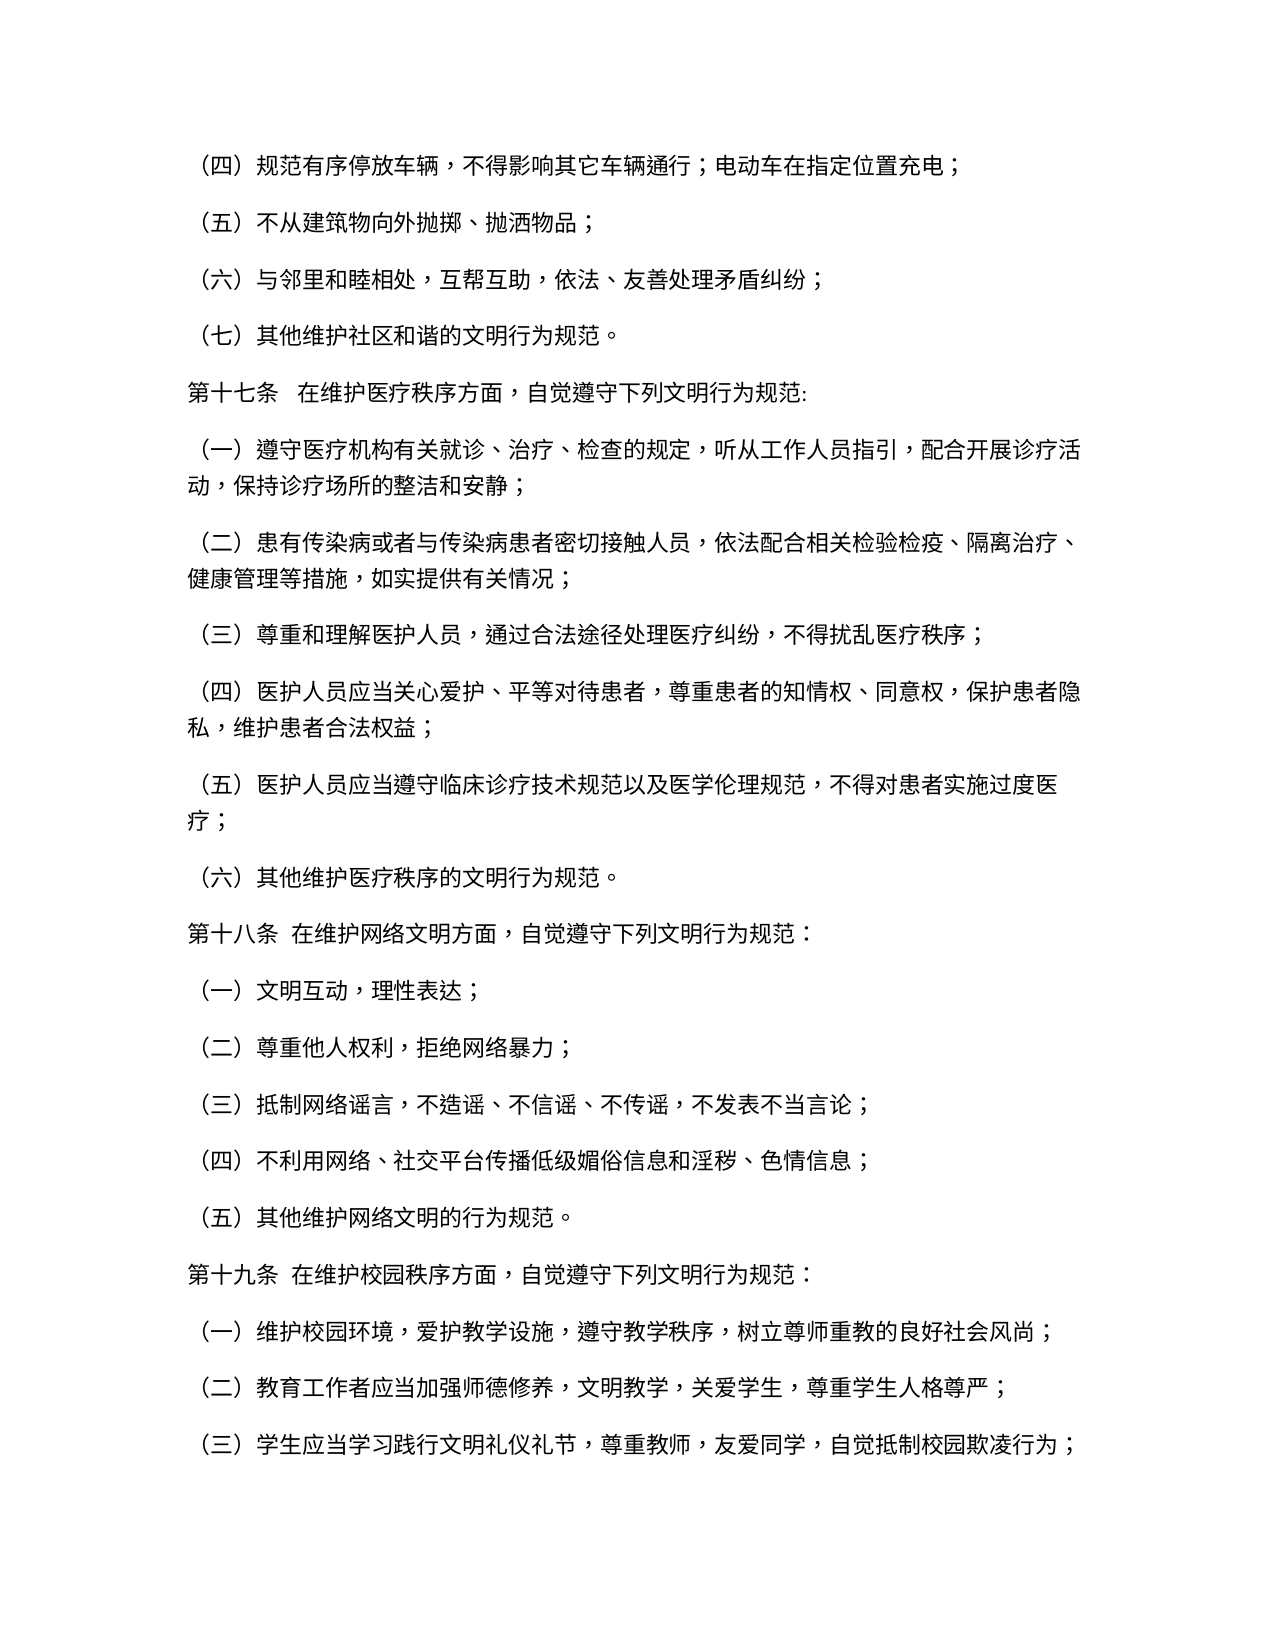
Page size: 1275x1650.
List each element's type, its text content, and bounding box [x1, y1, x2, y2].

text （四）医护人员应当关心爱护、平等对待患者，尊重患者的知情权、同意权，保护患者隐私，维护患者合法权益； [187, 676, 1087, 743]
text （五）医护人员应当遵守临床诊疗技术规范以及医学伦理规范，不得对患者实施过度医疗； [187, 769, 1087, 836]
text （六）其他维护医疗秩序的文明行为规范。 [187, 861, 1087, 893]
text 第十八条 在维护网络文明方面，自觉遵守下列文明行为规范： [187, 918, 1087, 949]
text （一）维护校园环境，爱护教学设施，遵守教学秩序，树立尊师重教的良好社会风尚； [187, 1316, 1087, 1347]
text （二）患有传染病或者与传染病患者密切接触人员，依法配合相关检验检疫、隔离治疗、健康管理等措施，如实提供有关情况； [187, 527, 1087, 594]
text （一）遵守医疗机构有关就诊、治疗、检查的规定，听从工作人员指引，配合开展诊疗活动，保持诊疗场所的整洁和安静； [187, 434, 1087, 501]
text 第十九条 在维护校园秩序方面，自觉遵守下列文明行为规范： [187, 1259, 1087, 1290]
text （四）规范有序停放车辆，不得影响其它车辆通行；电动车在指定位置充电； [187, 150, 1087, 181]
text （二）教育工作者应当加强师德修养，文明教学，关爱学生，尊重学生人格尊严； [187, 1372, 1087, 1404]
text （四）不利用网络、社交平台传播低级媚俗信息和淫秽、色情信息； [187, 1145, 1087, 1177]
text （五）不从建筑物向外抛掷、抛洒物品； [187, 207, 1087, 238]
text （一）文明互动，理性表达； [187, 975, 1087, 1006]
text （六）与邻里和睦相处，互帮互助，依法、友善处理矛盾纠纷； [187, 263, 1087, 295]
text 第十七条 在维护医疗秩序方面，自觉遵守下列文明行为规范: [187, 377, 1087, 408]
text （三）学生应当学习践行文明礼仪礼节，尊重教师，友爱同学，自觉抵制校园欺凌行为； [187, 1429, 1087, 1460]
text （五）其他维护网络文明的行为规范。 [187, 1202, 1087, 1233]
text （三）尊重和理解医护人员，通过合法途径处理医疗纠纷，不得扰乱医疗秩序； [187, 619, 1087, 651]
text （二）尊重他人权利，拒绝网络暴力； [187, 1032, 1087, 1063]
text （七）其他维护社区和谐的文明行为规范。 [187, 320, 1087, 352]
text （三）抵制网络谣言，不造谣、不信谣、不传谣，不发表不当言论； [187, 1088, 1087, 1120]
